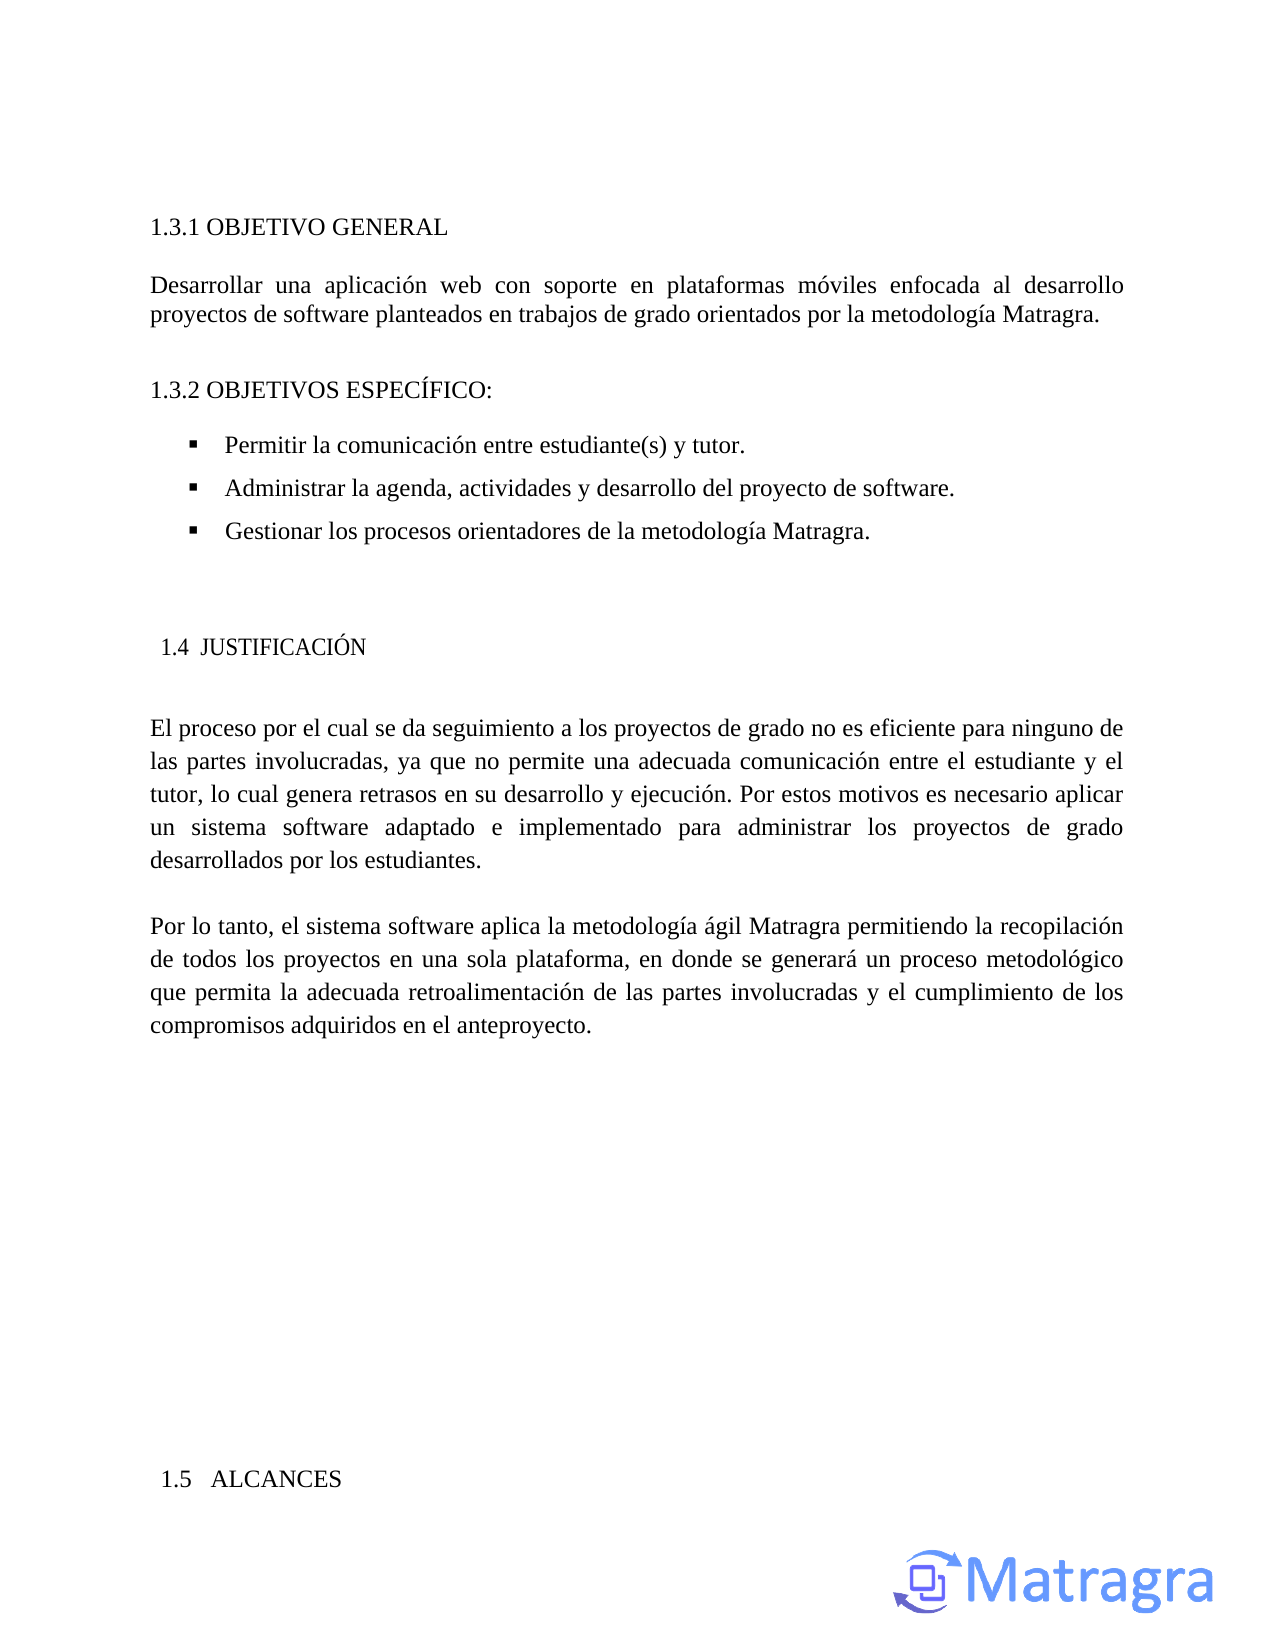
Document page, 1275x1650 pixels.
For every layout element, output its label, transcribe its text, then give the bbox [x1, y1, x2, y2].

text Por lo tanto, el sistema software aplica la metodología ágil Matragra permitiendo la recopilación de todos los proyectos en una sola plataforma, en donde se generará un proceso metodológico que permita la adecuada retroalimentación de las partes involucradas y el cumplimiento de los compromisos adquiridos en el anteproyecto. [150, 911, 1125, 1039]
subtitle 1.5 ALCANCES [160, 1464, 1125, 1493]
subtitle Desarrollar una aplicación web con soporte en plataformas móviles enfocada al desarrollo proyectos de software planteados en trabajos de grado orientados por la metodología Matragra. [150, 270, 1125, 327]
subtitle 1.3.2 OBJETIVOS ESPECÍFICO: [150, 375, 1125, 403]
text El proceso por el cual se da seguimiento a los proyectos de grado no es eficiente para ninguno de las partes involucradas, ya que no permite una adecuada comunicación entre el estudiante y el tutor, lo cual genera retrasos en su desarrollo y ejecución. Por estos motivos es necesario aplicar un sistema software adaptado e implementado para administrar los proyectos de grado desarrollados por los estudiantes. [150, 713, 1125, 874]
subtitle 1.4 JUSTIFICACIÓN [160, 632, 1125, 660]
list Administrar la agenda, actividades y desarrollo del proyecto de software. [187, 473, 1125, 502]
picture [892, 1549, 1213, 1614]
subtitle 1.3.1 OBJETIVO GENERAL [150, 212, 1125, 270]
list Permitir la comunicación entre estudiante(s) y tutor. [187, 430, 1125, 458]
list Gestionar los procesos orientadores de la metodología Matragra. [187, 516, 1125, 545]
